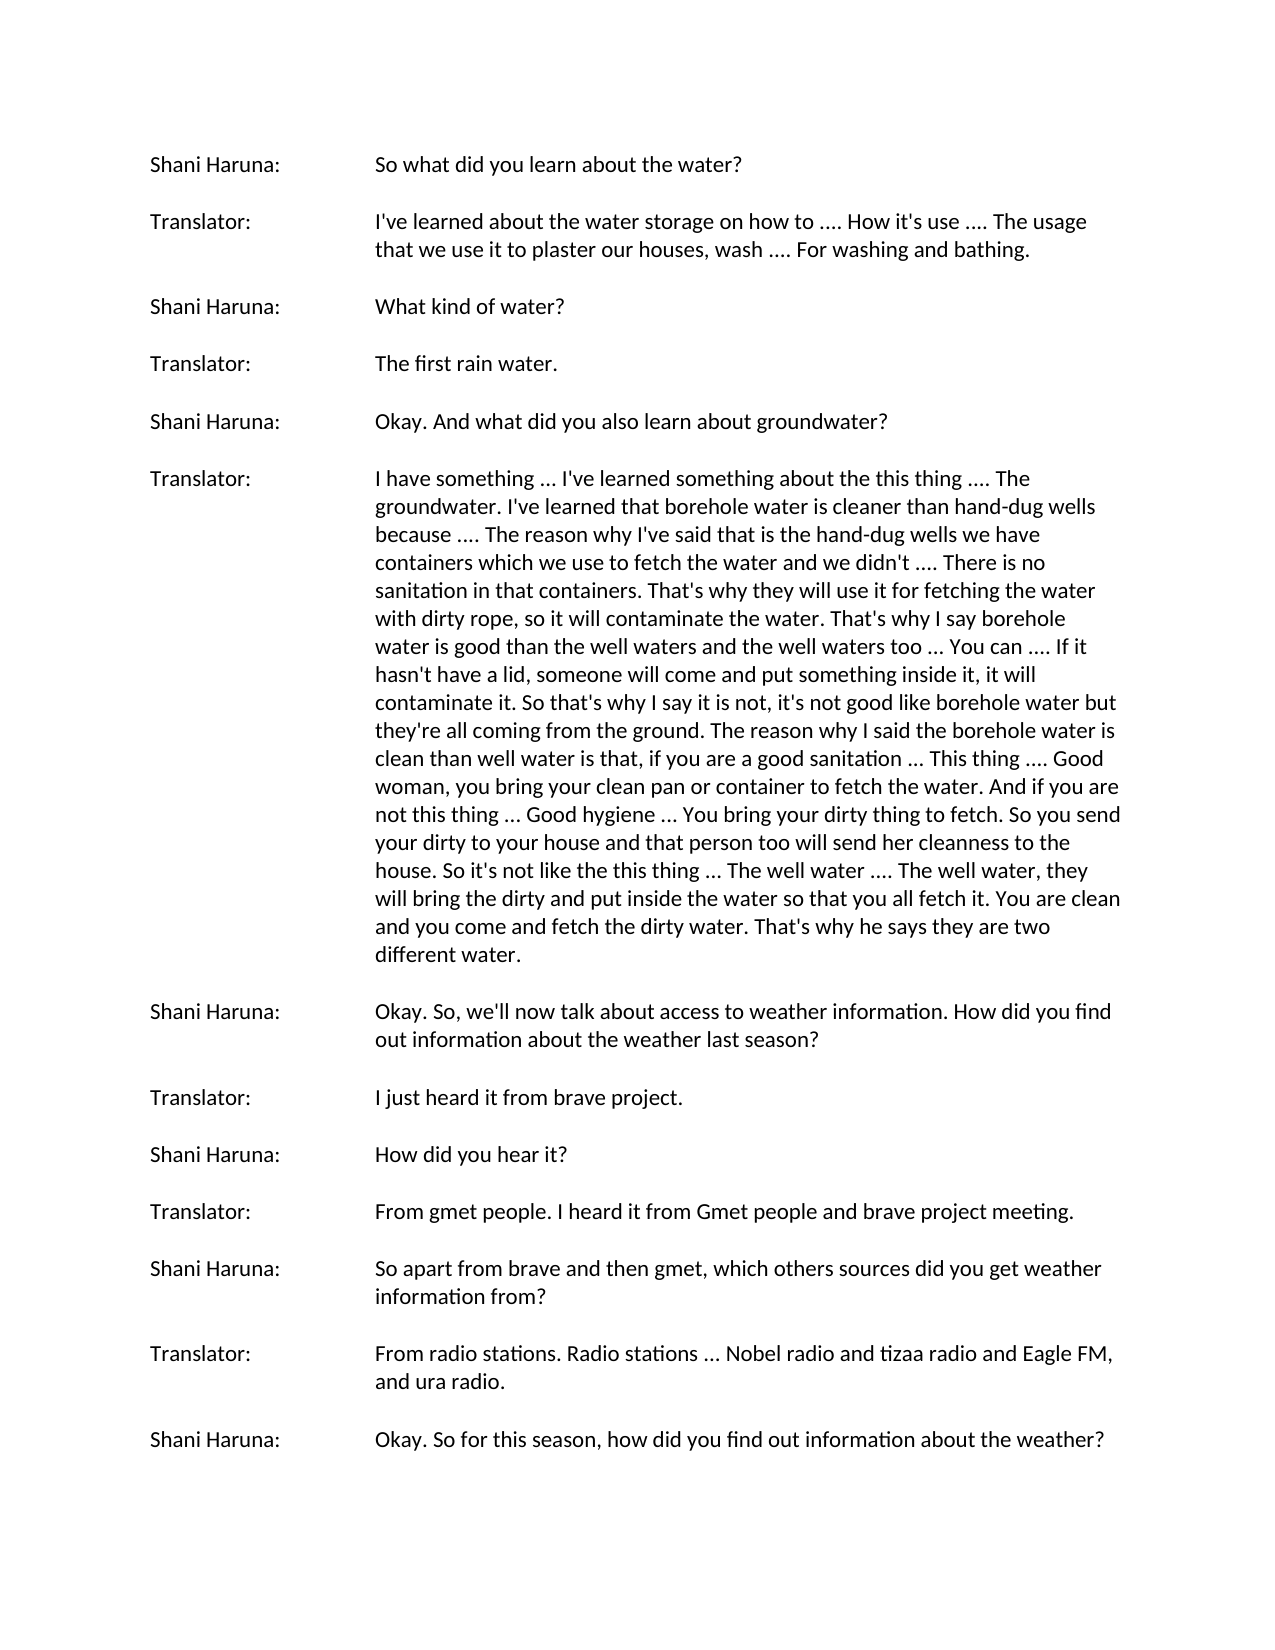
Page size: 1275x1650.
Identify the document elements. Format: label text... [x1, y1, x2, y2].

text Translator: I have something ... I've learned something about the this thing .... The groundwater. I've learned that borehole water is cleaner than hand-dug wells because .... The reason why I've said that is the hand-dug wells we have containers which we use to fetch the water and we didn't .... There is no sanitation in that containers. That's why they will use it for fetching the water with dirty rope, so it will contaminate the water. That's why I say borehole water is good than the well waters and the well waters too ... You can .... If it hasn't have a lid, someone will come and put something inside it, it will contaminate it. So that's why I say it is not, it's not good like borehole water but they're all coming from the ground. The reason why I said the borehole water is clean than well water is that, if you are a good sanitation ... This thing .... Good woman, you bring your clean pan or container to fetch the water. And if you are not this thing ... Good hygiene ... You bring your dirty thing to fetch. So you send your dirty to your house and that person too will send her cleanness to the house. So it's not like the this thing ... The well water .... The well water, they will bring the dirty and put inside the water so that you all fetch it. You are clean and you come and fetch the dirty water. That's why he says they are two different water. [150, 464, 1125, 968]
text Translator: I've learned about the water storage on how to .... How it's use .... The usage that we use it to plaster our houses, wash .... For washing and bathing. [150, 207, 1125, 263]
text Shani Haruna: How did you hear it? [150, 1140, 1125, 1168]
text Shani Haruna: So what did you learn about the water? [150, 150, 1125, 178]
text Shani Haruna: What kind of water? [150, 292, 1125, 320]
text Translator: From gmet people. I heard it from Gmet people and brave project meeting. [150, 1197, 1125, 1225]
text Translator: I just heard it from brave project. [150, 1083, 1125, 1111]
text Shani Haruna: Okay. So, we'll now talk about access to weather information. How did you find out information about the weather last season? [150, 997, 1125, 1053]
text Shani Haruna: Okay. So for this season, how did you find out information about the weather? [150, 1425, 1125, 1453]
text Shani Haruna: Okay. And what did you also learn about groundwater? [150, 407, 1125, 435]
text Shani Haruna: So apart from brave and then gmet, which others sources did you get weather information from? [150, 1254, 1125, 1310]
text Translator: The first rain water. [150, 349, 1125, 378]
text Translator: From radio stations. Radio stations ... Nobel radio and tizaa radio and Eagle FM, and ura radio. [150, 1339, 1125, 1396]
